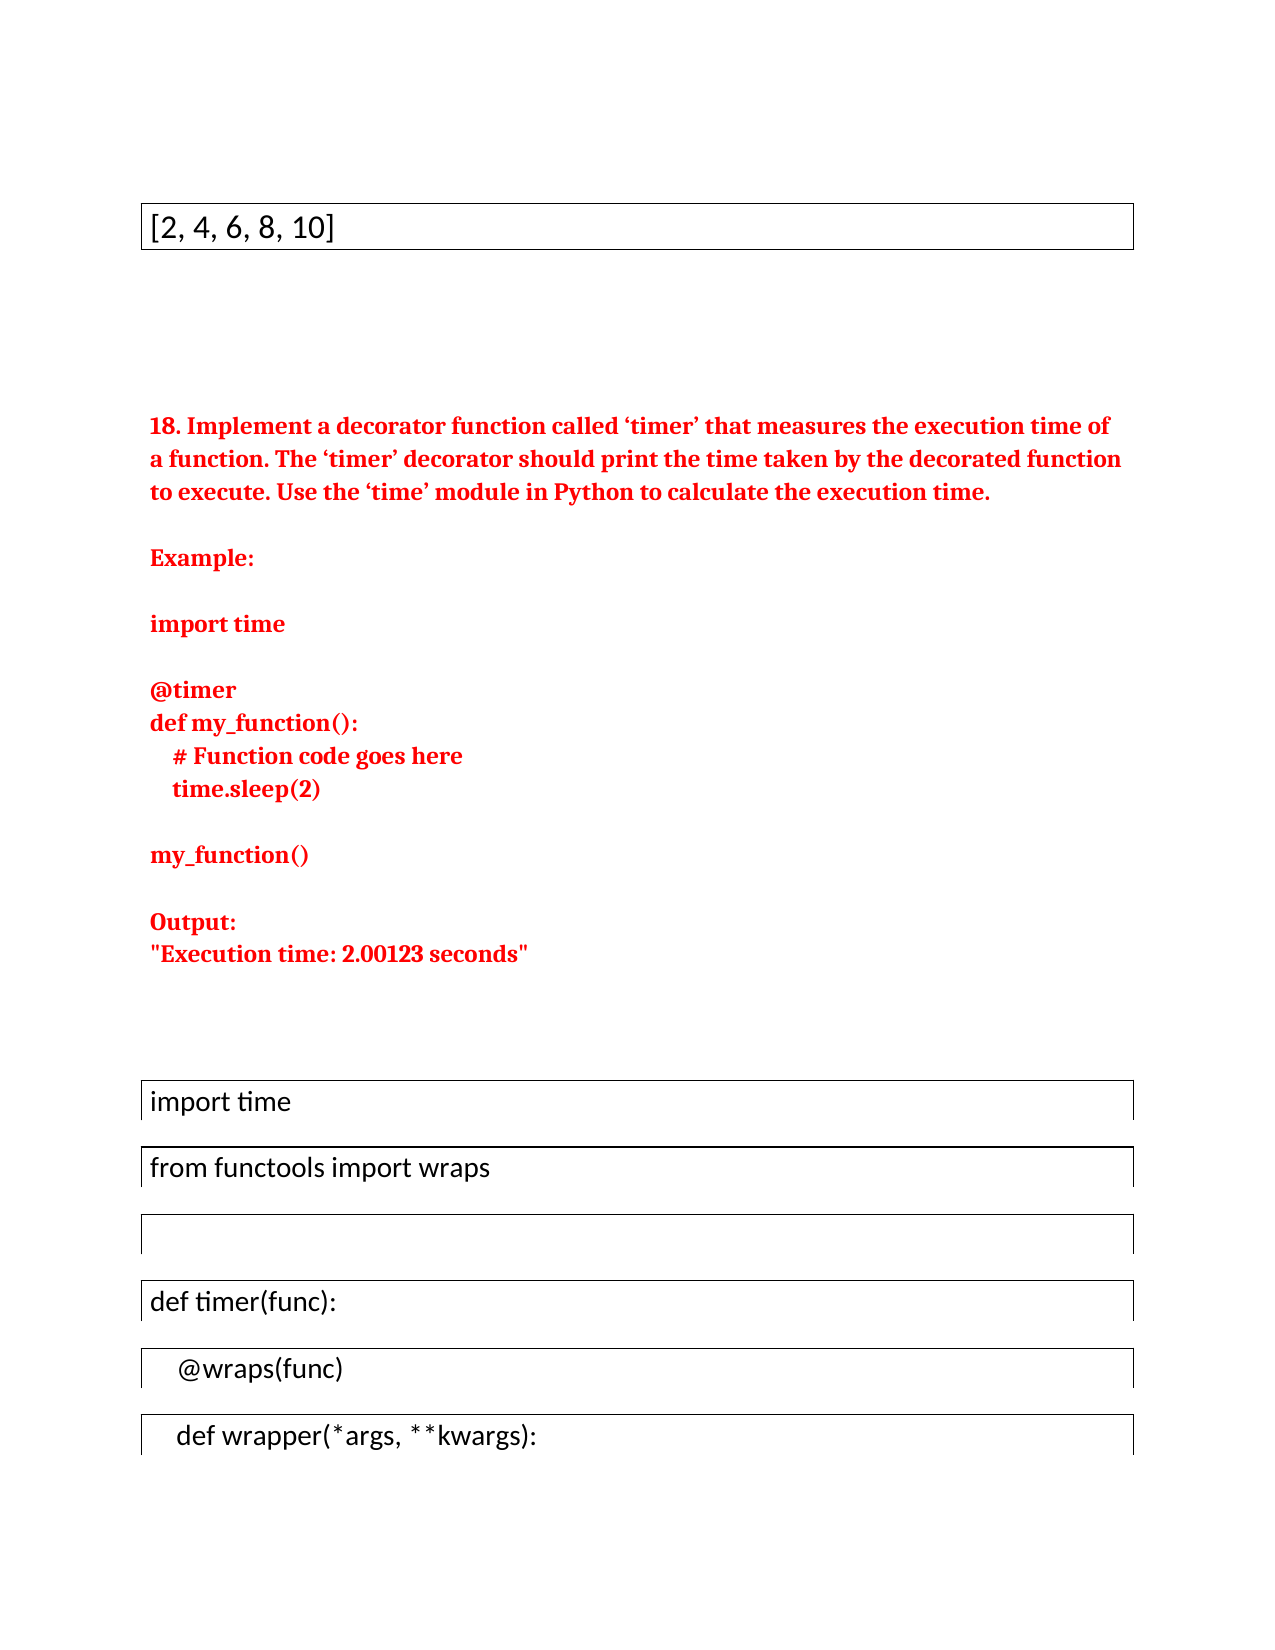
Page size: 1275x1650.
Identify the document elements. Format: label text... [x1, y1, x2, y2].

text def timer(func): [142, 1281, 1133, 1321]
text from functools import wraps [142, 1148, 1133, 1187]
text @wraps(func) [142, 1349, 1133, 1388]
text import time [142, 1081, 1133, 1120]
text [2, 4, 6, 8, 10] [142, 204, 1133, 249]
subtitle 18. Implement a decorator function called ‘timer’ that measures the execution time of a function. The ‘timer’ decorator should print the time taken by the decorated function to execute. Use the ‘time’ module in Python to calculate the execution time. Example: import time @timer def my_function(): # Function code goes here time.sleep(2) my_function() Output: "Execution time: 2.00123 seconds" [150, 412, 1125, 969]
text def wrapper(*args, **kwargs): [142, 1415, 1133, 1455]
